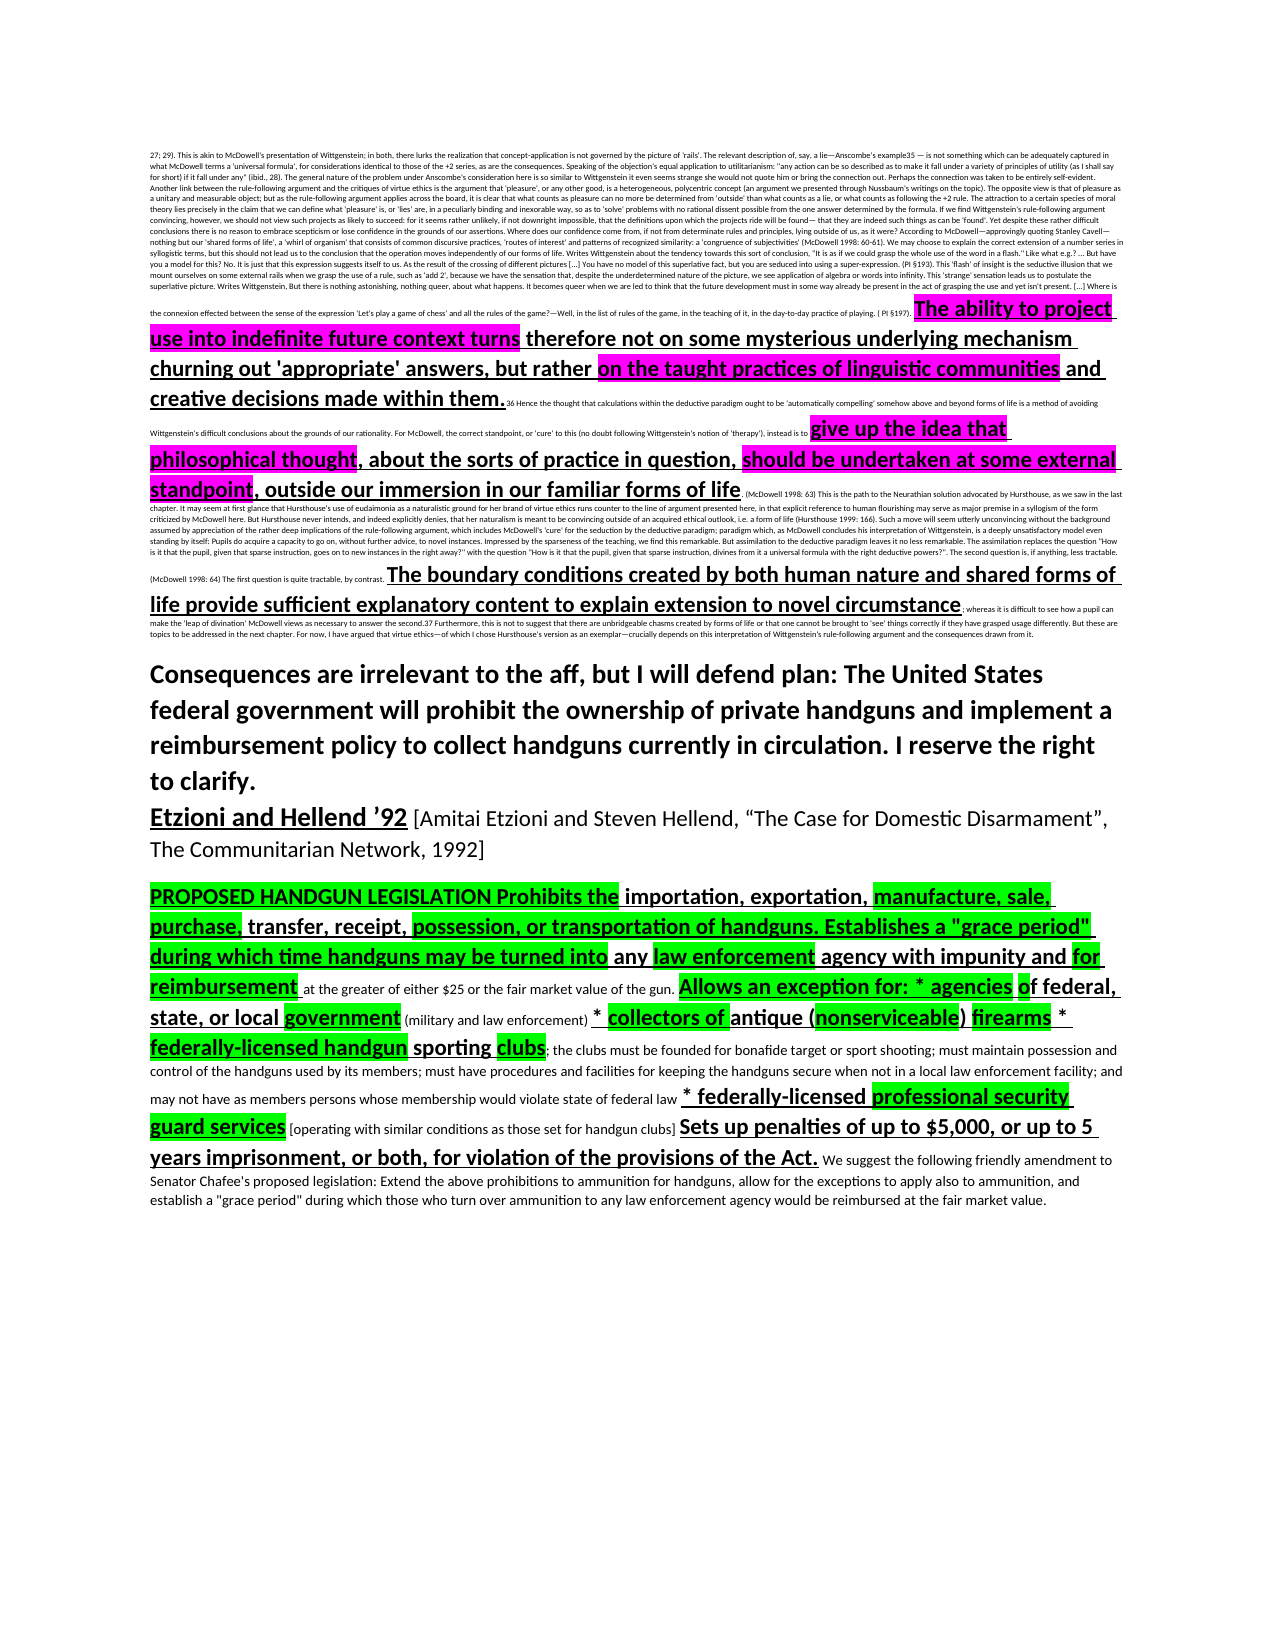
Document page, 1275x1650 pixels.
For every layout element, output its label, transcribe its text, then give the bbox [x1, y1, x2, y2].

text PROPOSED HANDGUN LEGISLATION Prohibits the importation, exportation, manufacture, sale, purchase, transfer, receipt, possession, or transportation of handguns. Establishes a "grace period" during which time handguns may be turned into any law enforcement agency with impunity and for reimbursement at the greater of either $25 or the fair market value of the gun. Allows an exception for: * agencies of federal, state, or local government (military and law enforcement) * collectors of antique (nonserviceable) firearms * federally-licensed handgun sporting clubs; the clubs must be founded for bonafide target or sport shooting; must maintain possession and control of the handguns used by its members; must have procedures and facilities for keeping the handguns secure when not in a local law enforcement facility; and may not have as members persons whose membership would violate state of federal law * federally-licensed professional security guard services [operating with similar conditions as those set for handgun clubs] Sets up penalties of up to $5,000, or up to 5 years imprisonment, or both, for violation of the provisions of the Act. We suggest the following friendly amendment to Senator Chafee's proposed legislation: Extend the above prohibitions to ammunition for handguns, allow for the exceptions to apply also to ammunition, and establish a "grace period" during which those who turn over ammunition to any law enforcement agency would be reimbursed at the fair market value. [150, 882, 1125, 1209]
subtitle Consequences are irrelevant to the aff, but I will defend plan: The United States federal government will prohibit the ownership of private handguns and implement a reimbursement policy to collect handguns currently in circulation. I reserve the right to clarify. [150, 657, 1125, 797]
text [150, 150, 1125, 640]
text Etzioni and Hellend ’92 [Amitai Etzioni and Steven Hellend, “The Case for Domestic Disarmament”, The Communitarian Network, 1992] [150, 800, 1125, 863]
